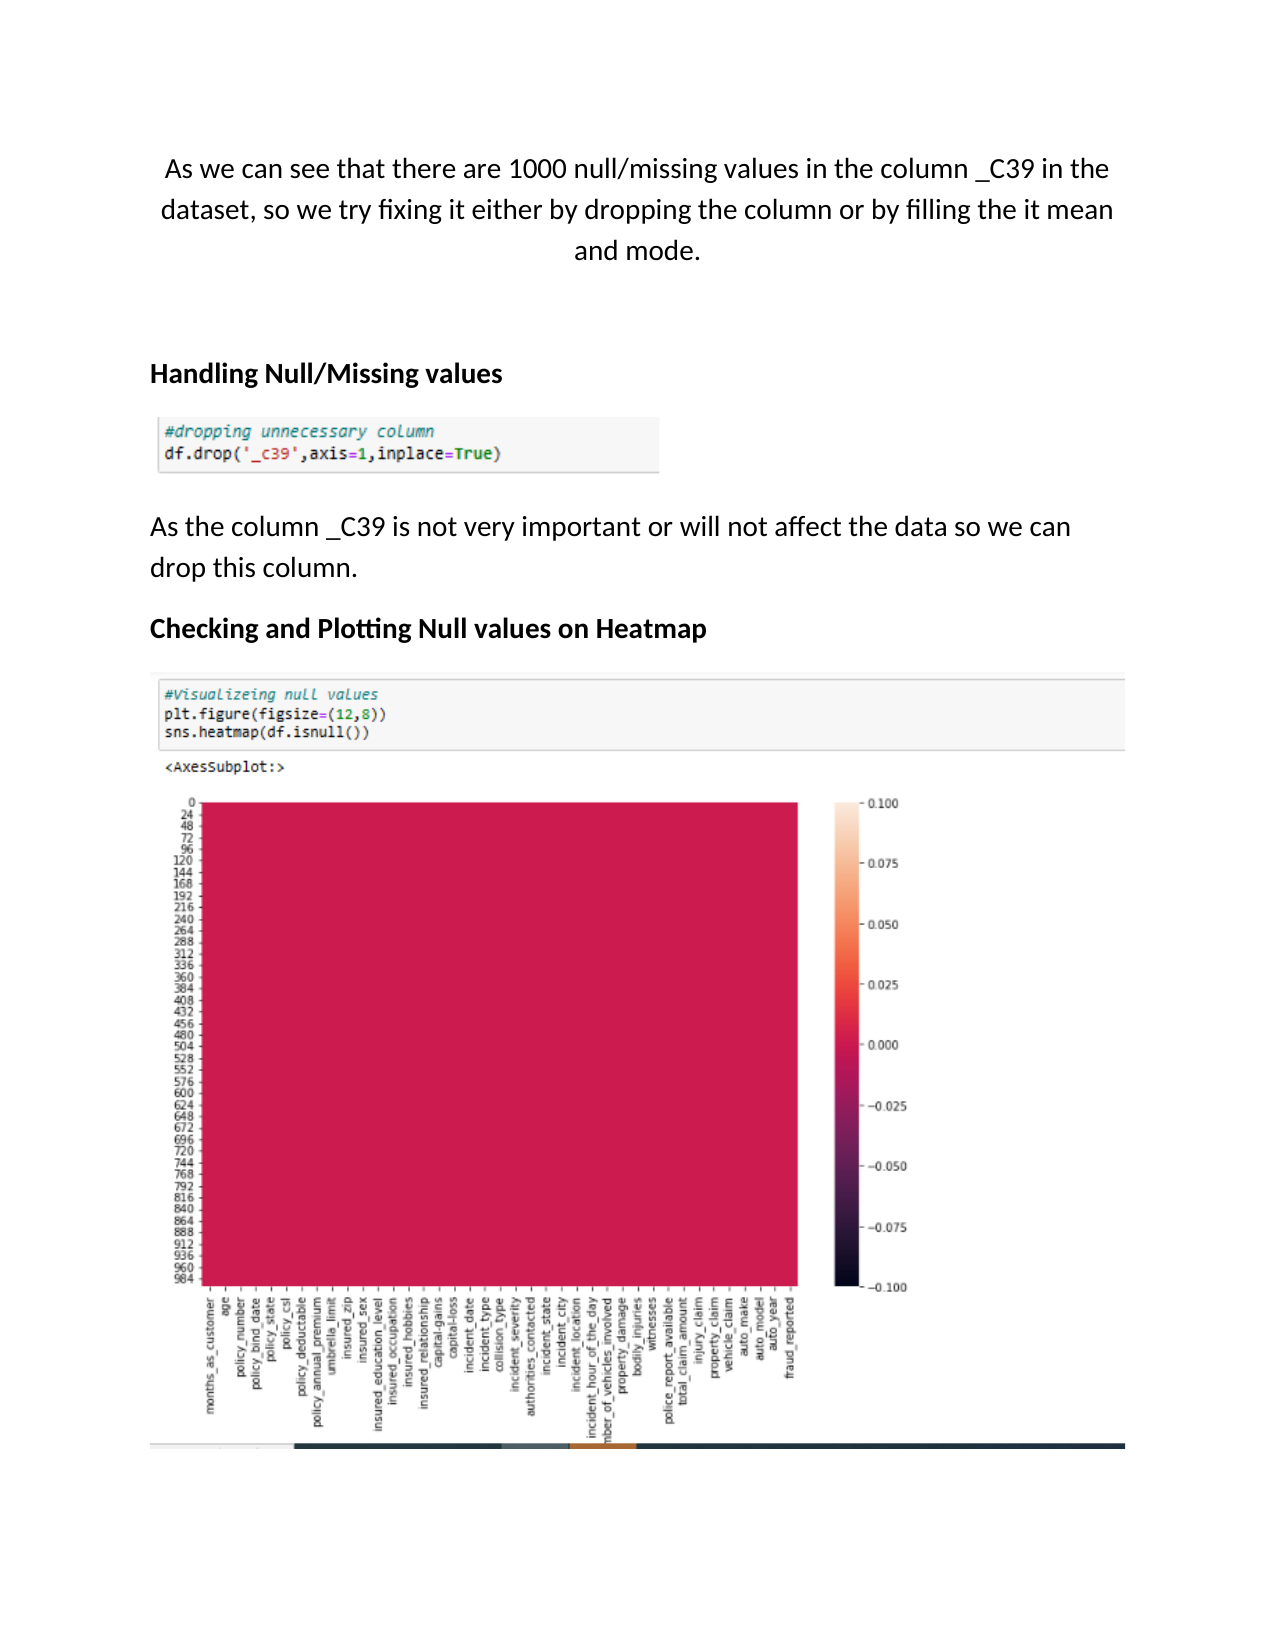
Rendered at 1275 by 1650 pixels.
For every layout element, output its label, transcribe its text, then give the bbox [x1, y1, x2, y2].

picture [150, 672, 1125, 1449]
text Checking and Plotting Null values on Heatmap [150, 611, 1125, 646]
text Handling Null/Missing values [150, 355, 1125, 391]
text As the column _C39 is not very important or will not affect the data so we can drop this column. [150, 508, 1125, 584]
picture [150, 417, 660, 483]
text As we can see that there are 1000 null/missing values in the column _C39 in the dataset, so we try fixing it either by dropping the column or by filling the it mean and mode. [150, 150, 1125, 267]
